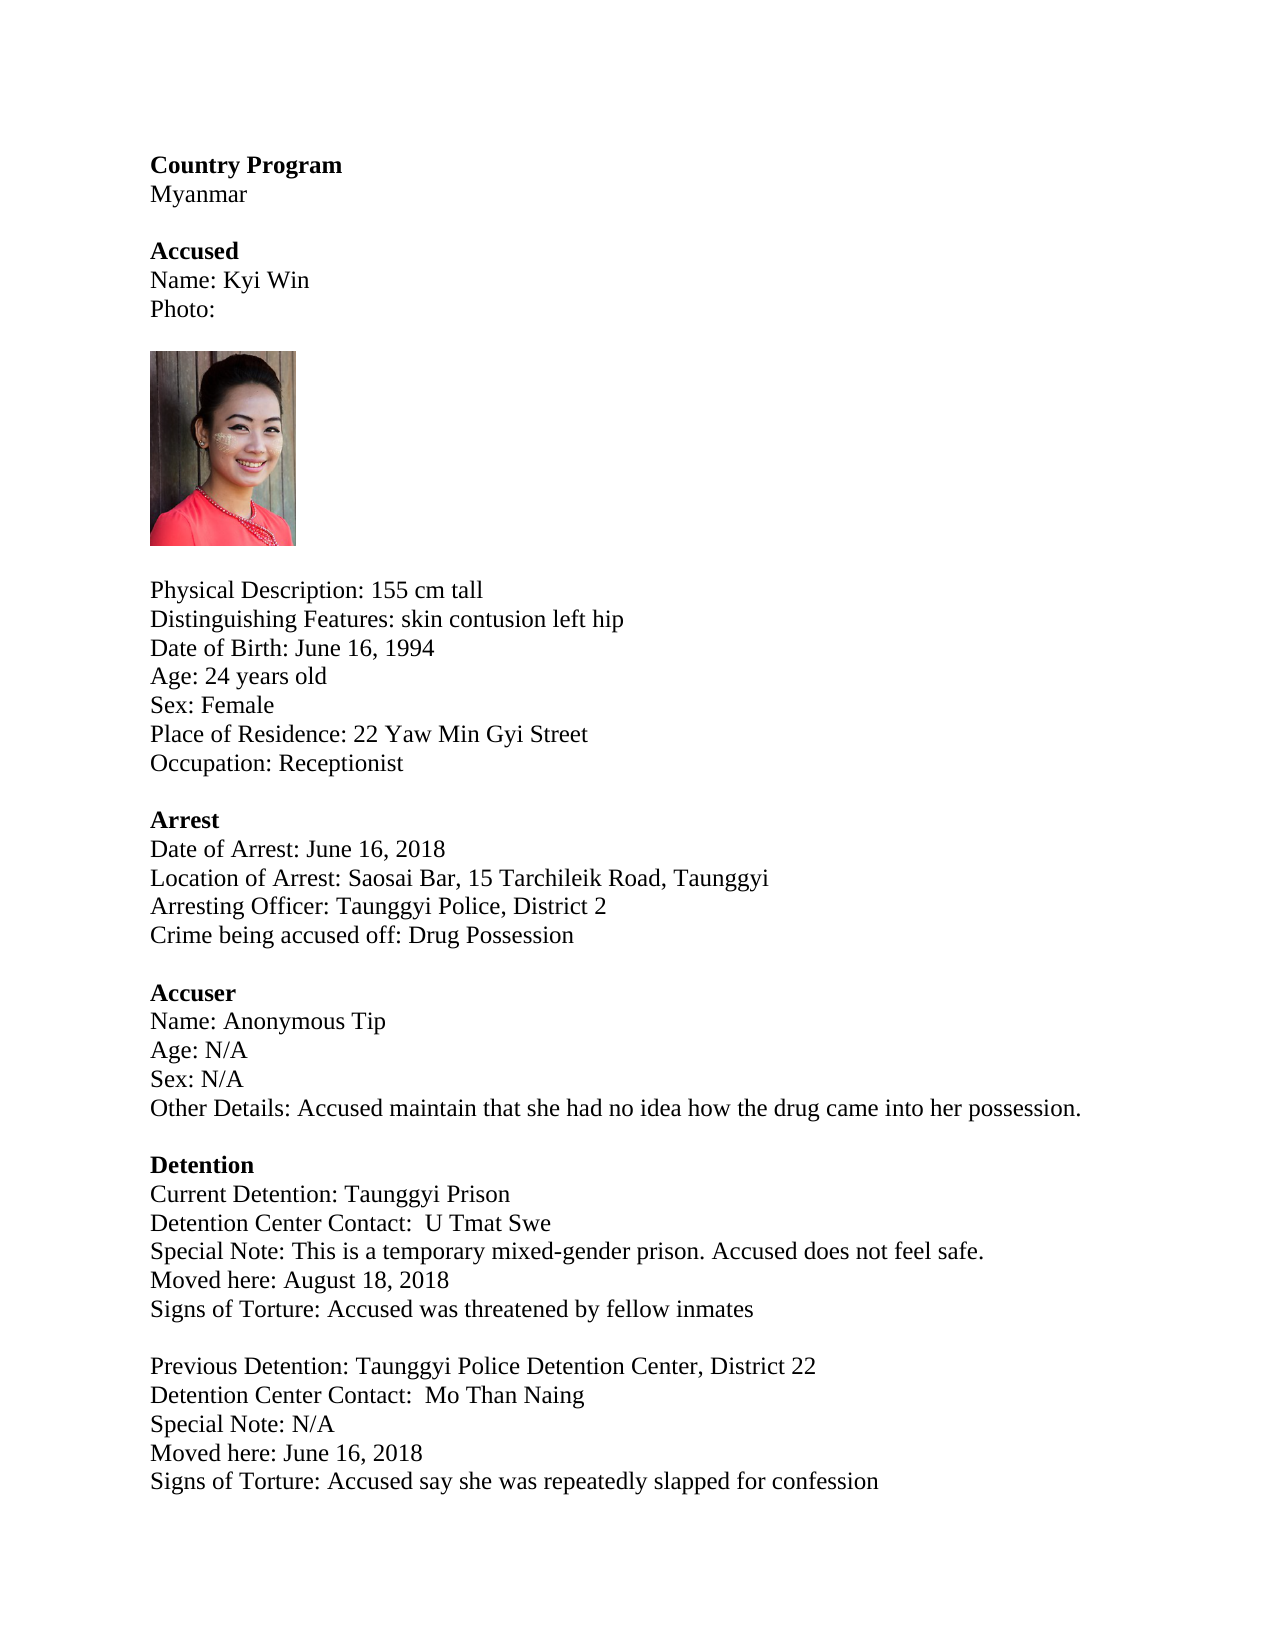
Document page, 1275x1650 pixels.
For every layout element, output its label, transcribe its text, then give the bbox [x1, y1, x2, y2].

text Moved here: August 18, 2018 [150, 1265, 1125, 1294]
text Age: N/A [150, 1035, 1125, 1064]
text Name: Kyi Win [150, 265, 1125, 294]
text Moved here: June 16, 2018 [150, 1438, 1125, 1466]
text Arrest [150, 805, 1125, 834]
text Date of Birth: June 16, 1994 [150, 633, 1125, 661]
text Other Details: Accused maintain that she had no idea how the drug came into her possession. [150, 1093, 1125, 1121]
text Name: Anonymous Tip [150, 1006, 1125, 1035]
text Arresting Officer: Taunggyi Police, District 2 [150, 891, 1125, 920]
text Special Note: This is a temporary mixed-gender prison. Accused does not feel safe. [150, 1236, 1125, 1265]
text Signs of Torture: Accused say she was repeatedly slapped for confession [150, 1466, 1125, 1495]
picture [150, 351, 296, 546]
text Accuser [150, 978, 1125, 1006]
text Date of Arrest: June 16, 2018 [150, 834, 1125, 863]
text Occupation: Receptionist [150, 748, 1125, 776]
text Country Program [150, 150, 1125, 179]
text Sex: Female Place of Residence: 22 Yaw Min Gyi Street [150, 690, 1125, 748]
text Myanmar [150, 179, 1125, 207]
text Location of Arrest: Saosai Bar, 15 Tarchileik Road, Taunggyi [150, 863, 1125, 891]
text Age: 24 years old [150, 661, 1125, 690]
text Distinguishing Features: skin contusion left hip [150, 604, 1125, 633]
text Previous Detention: Taunggyi Police Detention Center, District 22 [150, 1351, 1125, 1380]
text Detention Center Contact: Mo Than Naing [150, 1380, 1125, 1409]
text Special Note: N/A [150, 1409, 1125, 1438]
text Accused [150, 236, 1125, 265]
text Detention Center Contact: U Tmat Swe [150, 1208, 1125, 1236]
text Signs of Torture: Accused was threatened by fellow inmates [150, 1294, 1125, 1323]
text Sex: N/A [150, 1064, 1125, 1093]
text Physical Description: 155 cm tall [150, 575, 1125, 604]
text Photo: [150, 294, 1125, 322]
text Detention [150, 1150, 1125, 1179]
text Crime being accused off: Drug Possession [150, 920, 1125, 949]
text Current Detention: Taunggyi Prison [150, 1179, 1125, 1208]
